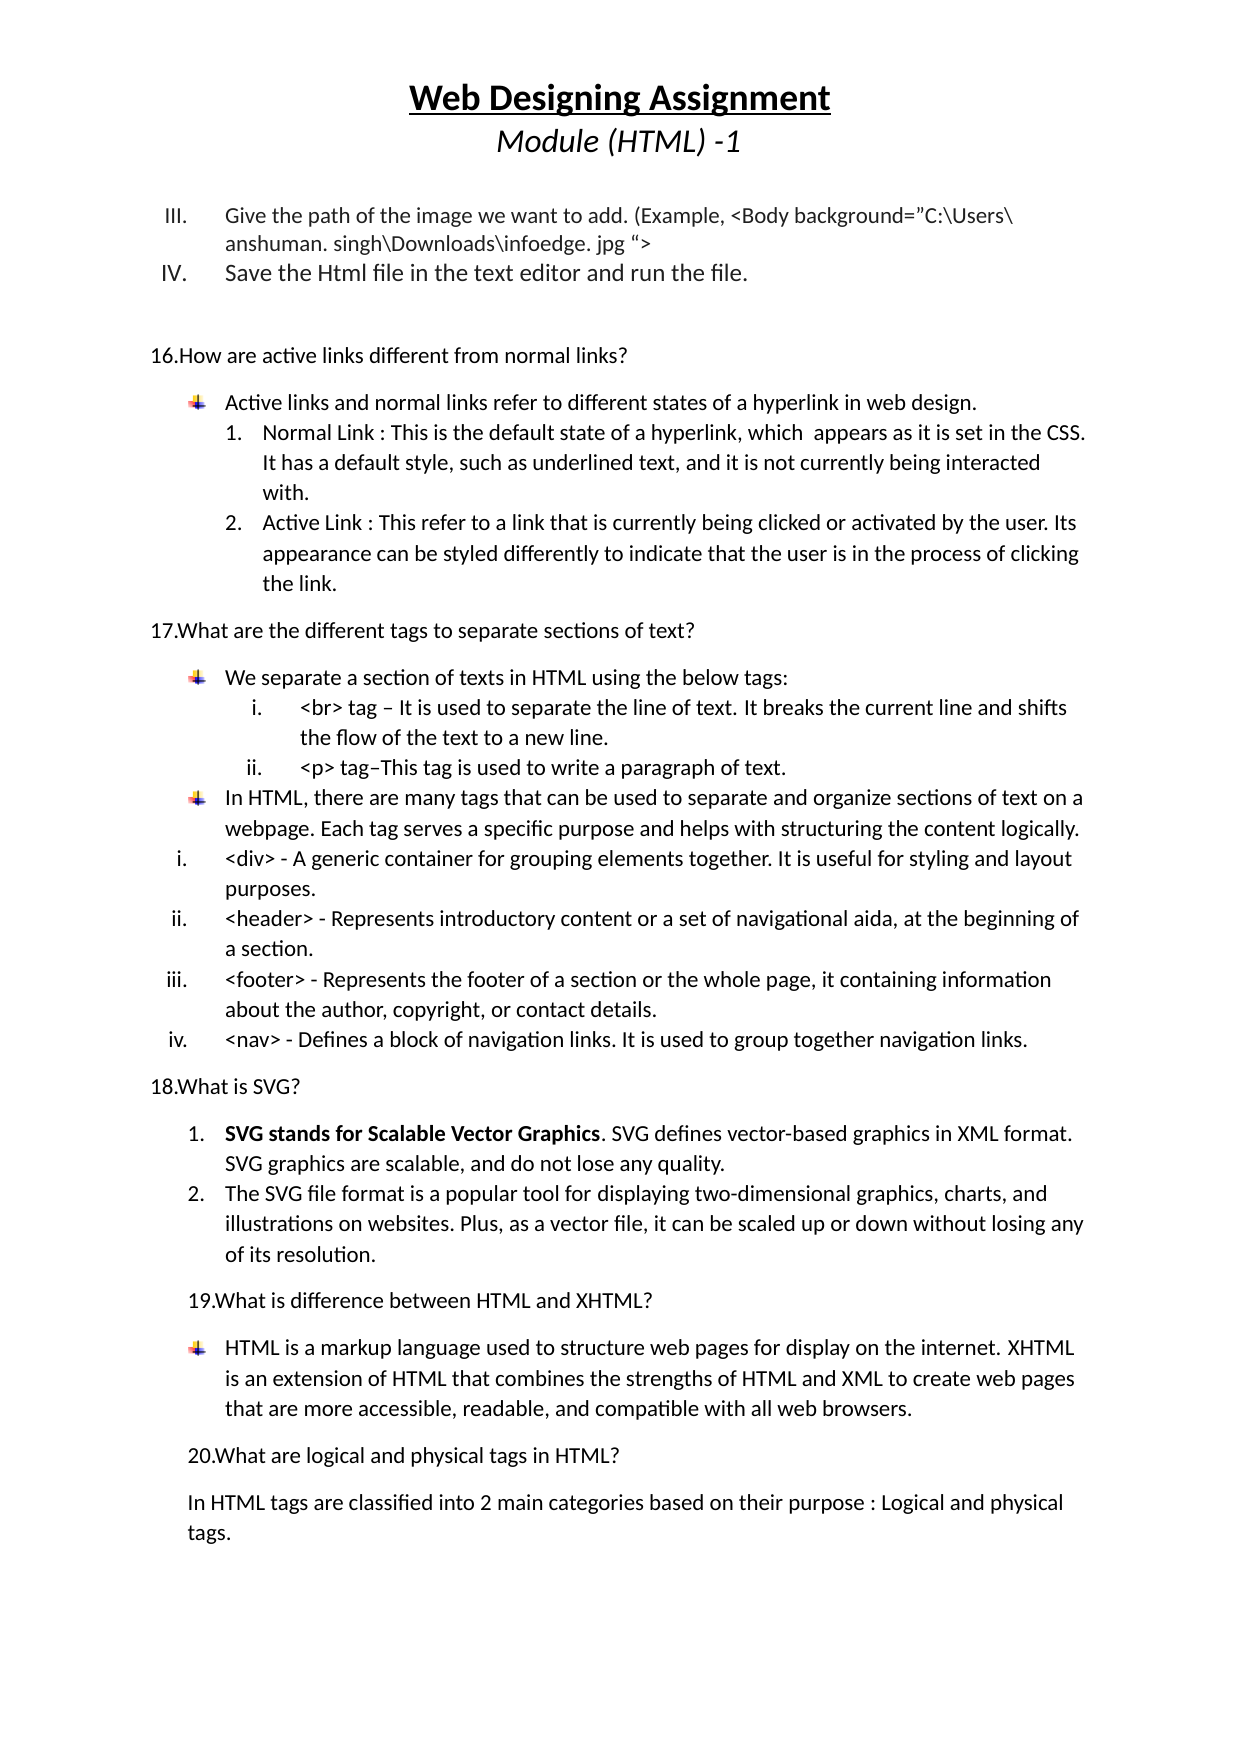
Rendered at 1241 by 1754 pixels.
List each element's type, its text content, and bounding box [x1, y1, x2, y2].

list <div> - A generic container for grouping elements together. It is useful for styling and layout purposes. [187, 844, 1090, 902]
text In HTML tags are classified into 2 main categories based on their purpose : Logical and physical tags. [187, 1488, 1090, 1546]
list <p> tag–This tag is used to write a paragraph of text. [262, 753, 1090, 781]
list Save the Html file in the text editor and run the file. [187, 257, 1090, 288]
picture [188, 393, 206, 410]
list The SVG file format is a popular tool for displaying two-dimensional graphics, charts, and illustrations on websites. Plus, as a vector file, it can be scaled up or down without losing any of its resolution. [187, 1179, 1090, 1268]
list SVG stands for Scalable Vector Graphics. SVG defines vector-based graphics in XML format. SVG graphics are scalable, and do not lose any quality. [187, 1119, 1090, 1177]
list In HTML, there are many tags that can be used to separate and organize sections of text on a webpage. Each tag serves a specific purpose and helps with structuring the content logically. [187, 783, 1090, 842]
text 20.What are logical and physical tags in HTML? [187, 1441, 1090, 1469]
picture [188, 1339, 206, 1356]
text 17.What are the different tags to separate sections of text? [150, 616, 1090, 644]
list <br> tag – It is used to separate the line of text. It breaks the current line and shifts the flow of the text to a new line. [262, 693, 1090, 751]
list <footer> - Represents the footer of a section or the whole page, it containing information about the author, copyright, or contact details. [187, 965, 1090, 1023]
list <nav> - Defines a block of navigation links. It is used to group together navigation links. [187, 1025, 1090, 1053]
list Normal Link : This is the default state of a hyperlink, which appears as it is set in the CSS. It has a default style, such as underlined text, and it is not currently being interacted with. [225, 418, 1090, 506]
list HTML is a markup language used to structure web pages for display on the internet. XHTML is an extension of HTML that combines the strengths of HTML and XML to create web pages that are more accessible, readable, and compatible with all web browsers. [187, 1333, 1090, 1422]
list <header> - Represents introductory content or a set of navigational aida, at the beginning of a section. [187, 904, 1090, 962]
picture [188, 789, 206, 806]
list Give the path of the image we want to add. (Example, <Body background=”C:\Users\anshuman. singh\Downloads\infoedge. jpg “> [187, 201, 1090, 257]
text 16.How are active links different from normal links? [150, 341, 1090, 369]
text 18.What is SVG? [150, 1072, 1090, 1100]
picture [188, 668, 206, 685]
list We separate a section of texts in HTML using the below tags: [187, 663, 1090, 691]
text 19.What is difference between HTML and XHTML? [187, 1287, 1090, 1314]
list Active Link : This refer to a link that is currently being clicked or activated by the user. Its appearance can be styled differently to indicate that the user is in the process of clicking the link. [225, 508, 1090, 597]
list Active links and normal links refer to different states of a hyperlink in web design. [187, 388, 1090, 416]
